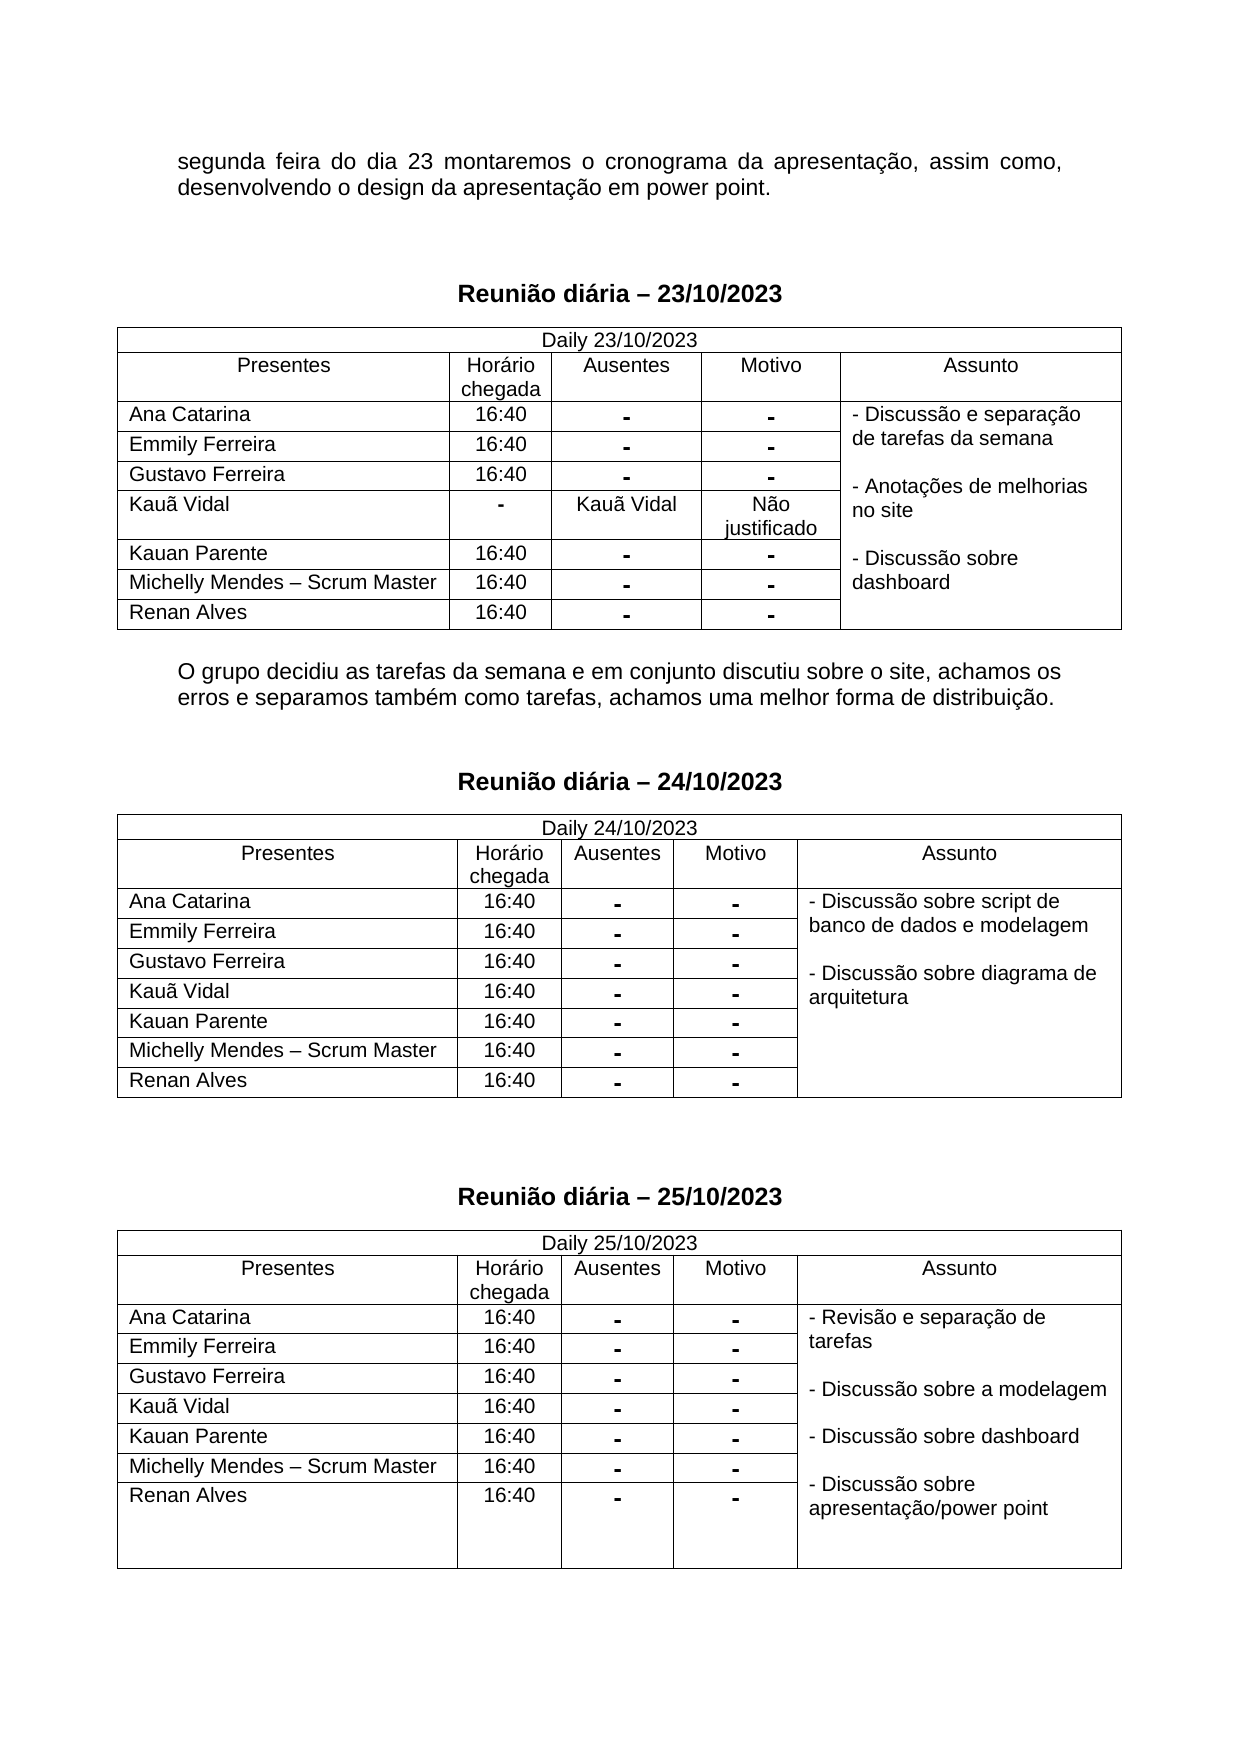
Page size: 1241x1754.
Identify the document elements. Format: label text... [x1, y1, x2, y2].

table_cell 16:40 [458, 1454, 561, 1482]
table_cell Renan Alves [118, 1483, 457, 1568]
table_cell - [674, 1424, 797, 1452]
table_cell - [562, 1009, 673, 1037]
table_cell Presentes [118, 840, 457, 888]
table_cell - [674, 979, 797, 1007]
table_cell 16:40 [458, 1483, 561, 1568]
table_cell 16:40 [458, 919, 561, 948]
table_cell 16:40 [458, 1394, 561, 1423]
table_cell Kauã Vidal [118, 491, 449, 539]
table_cell - [674, 889, 797, 918]
table_cell - [702, 462, 840, 490]
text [177, 148, 1063, 200]
table_cell - [552, 402, 701, 431]
table_cell - [552, 600, 701, 629]
table_cell - [562, 1305, 673, 1333]
table_cell Gustavo Ferreira [118, 1364, 457, 1393]
table_cell - [562, 1068, 673, 1097]
table_cell Michelly Mendes – Scrum Master [118, 1454, 457, 1482]
table_cell - [562, 1454, 673, 1482]
table_cell - [674, 1009, 797, 1037]
table_cell 16:40 [450, 432, 551, 461]
table_cell Horário chegada [458, 1256, 561, 1303]
table_cell - [562, 979, 673, 1007]
table_cell Kauã Vidal [118, 1394, 457, 1423]
table_cell Ana Catarina [118, 889, 457, 918]
table_cell - [674, 949, 797, 978]
table_cell Motivo [702, 353, 840, 401]
table_cell Ausentes [552, 353, 701, 401]
table_cell Kauan Parente [118, 540, 449, 569]
table_cell - [702, 432, 840, 461]
table_cell - [552, 432, 701, 461]
table_cell Kauan Parente [118, 1009, 457, 1037]
table_cell 16:40 [458, 1068, 561, 1097]
table_cell 16:40 [458, 1364, 561, 1393]
table_cell Presentes [118, 1256, 457, 1303]
table_cell Não justificado [702, 491, 840, 539]
table_cell 16:40 [450, 402, 551, 431]
table_cell - [702, 402, 840, 431]
table_cell - [552, 570, 701, 599]
table_cell - [562, 1364, 673, 1393]
table_cell - [702, 540, 840, 569]
table_cell Kauã Vidal [118, 979, 457, 1007]
table_cell Renan Alves [118, 600, 449, 629]
table_cell - [674, 1364, 797, 1393]
table_cell - [562, 919, 673, 948]
table_cell - Discussão e separação de tarefas da semana - Anotações de melhorias no site - Discussão sobre dashboard [841, 402, 1121, 629]
table_cell - [674, 1038, 797, 1067]
table_cell Ana Catarina [118, 1305, 457, 1333]
table_cell Gustavo Ferreira [118, 462, 449, 490]
table_cell - [562, 1483, 673, 1568]
table_cell Ausentes [562, 1256, 673, 1303]
table_cell Assunto [841, 353, 1121, 401]
table_cell 16:40 [458, 979, 561, 1007]
table_cell Emmily Ferreira [118, 1334, 457, 1363]
table_cell Presentes [118, 353, 449, 401]
table_cell - [552, 462, 701, 490]
table_cell Ana Catarina [118, 402, 449, 431]
text Reunião diária – 24/10/2023 [177, 767, 1063, 795]
text O grupo decidiu as tarefas da semana e em conjunto discutiu sobre o site, achamos os erros e separamos também como tarefas, achamos uma melhor forma de distribuição. [177, 658, 1063, 711]
table_cell 16:40 [450, 462, 551, 490]
table_cell Kauã Vidal [552, 491, 701, 539]
table_cell Assunto [798, 840, 1121, 888]
table_cell - [674, 1483, 797, 1568]
table_cell 16:40 [458, 1424, 561, 1452]
table_cell - Revisão e separação de tarefas - Discussão sobre a modelagem - Discussão sobre dashboard - Discussão sobre apresentação/power point [798, 1305, 1121, 1568]
table_cell Ausentes [562, 840, 673, 888]
text Reunião diária – 23/10/2023 [177, 279, 1063, 308]
table_cell 16:40 [458, 949, 561, 978]
table_header Daily 23/10/2023 [118, 328, 1121, 352]
table_cell - [562, 889, 673, 918]
table_cell Kauan Parente [118, 1424, 457, 1452]
table_cell - [674, 1305, 797, 1333]
table_cell Emmily Ferreira [118, 919, 457, 948]
table_cell Horário chegada [450, 353, 551, 401]
text Reunião diária – 25/10/2023 [177, 1182, 1063, 1211]
table_cell Motivo [674, 840, 797, 888]
table_cell Renan Alves [118, 1068, 457, 1097]
table_cell Gustavo Ferreira [118, 949, 457, 978]
table_cell Michelly Mendes – Scrum Master [118, 1038, 457, 1067]
table_cell - [702, 570, 840, 599]
table_cell 16:40 [458, 1334, 561, 1363]
table_cell - [562, 1038, 673, 1067]
table_cell - [552, 540, 701, 569]
table_cell - [562, 1334, 673, 1363]
table_cell 16:40 [458, 1009, 561, 1037]
table_cell Michelly Mendes – Scrum Master [118, 570, 449, 599]
table_cell - [674, 1454, 797, 1482]
table_cell - [562, 1394, 673, 1423]
table_cell - [674, 919, 797, 948]
table_cell 16:40 [458, 1305, 561, 1333]
table_cell - [562, 949, 673, 978]
table_header Daily 25/10/2023 [118, 1231, 1121, 1254]
table_cell Emmily Ferreira [118, 432, 449, 461]
table_cell - [674, 1334, 797, 1363]
table_cell - Discussão sobre script de banco de dados e modelagem - Discussão sobre diagrama de arquitetura [798, 889, 1121, 1097]
table_cell 16:40 [458, 1038, 561, 1067]
table_cell - [450, 491, 551, 539]
table_cell Motivo [674, 1256, 797, 1303]
table_cell - [674, 1068, 797, 1097]
table_cell - [702, 600, 840, 629]
table_cell 16:40 [450, 600, 551, 629]
table_cell 16:40 [458, 889, 561, 918]
table_header Daily 24/10/2023 [118, 815, 1121, 839]
table_cell 16:40 [450, 540, 551, 569]
table_cell - [674, 1394, 797, 1423]
table_cell Horário chegada [458, 840, 561, 888]
table_cell - [562, 1424, 673, 1452]
table_cell 16:40 [450, 570, 551, 599]
table_cell Assunto [798, 1256, 1121, 1303]
